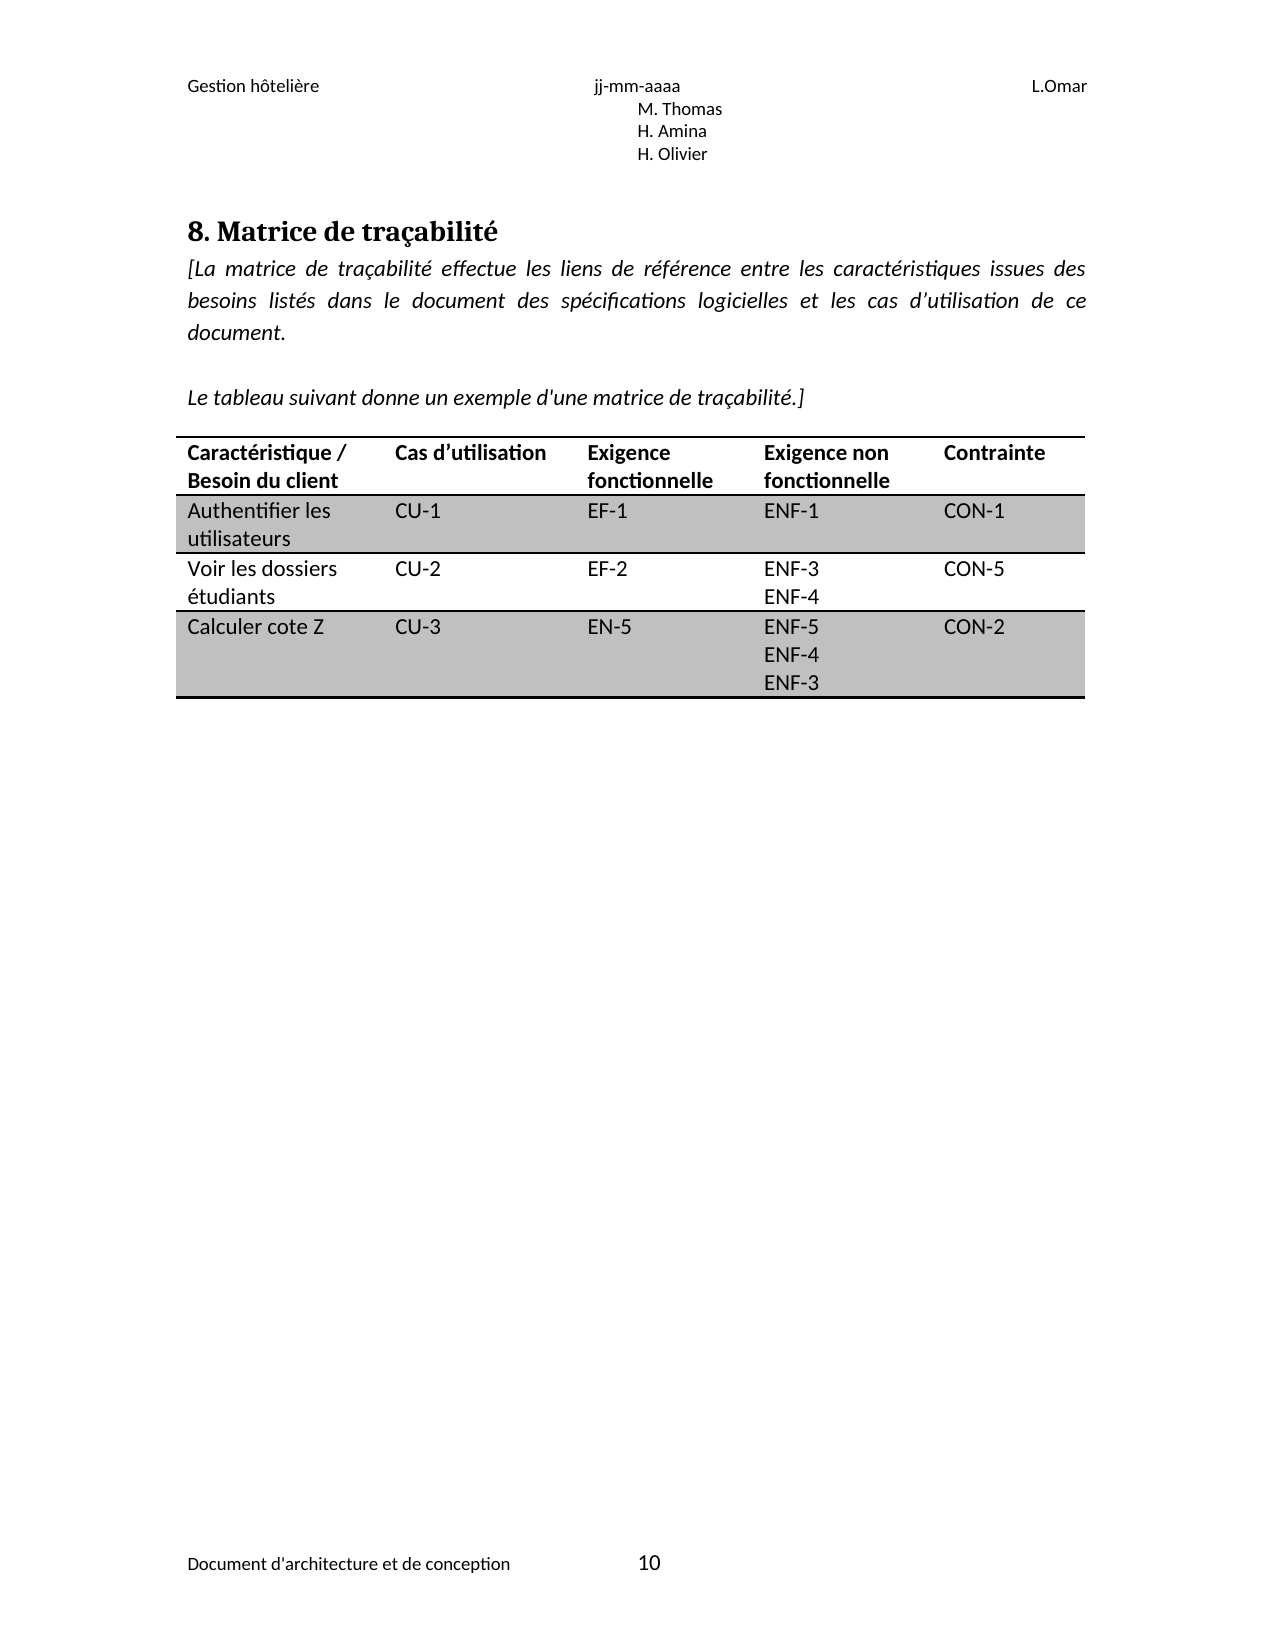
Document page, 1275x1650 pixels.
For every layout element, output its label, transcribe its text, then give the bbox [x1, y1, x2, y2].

table_cell CON-5 [933, 554, 1085, 610]
text [La matrice de traçabilité effectue les liens de référence entre les caractéristiques issues des besoins listés dans le document des spécifications logicielles et les cas d’utilisation de ce document. Le tableau suivant donne un exemple d'une matrice de traçabilité.] [187, 254, 1088, 411]
table_cell Calculer cote Z [176, 612, 384, 696]
table_header Exigence non fonctionnelle [753, 438, 933, 494]
table_header Exigence fonctionnelle [576, 438, 753, 494]
table_cell CU-3 [384, 612, 576, 696]
table_cell ENF-5 ENF-4 ENF-3 [753, 612, 933, 696]
table_cell ENF-1 [753, 496, 933, 552]
table_cell Authentifier les utilisateurs [176, 496, 384, 552]
table_cell CU-2 [384, 554, 576, 610]
table_cell ENF-3 ENF-4 [753, 554, 933, 610]
table_cell EF-1 [576, 496, 753, 552]
table_header Caractéristique / Besoin du client [176, 438, 384, 494]
table_cell EN-5 [576, 612, 753, 696]
table_cell Voir les dossiers étudiants [176, 554, 384, 610]
subtitle 8. Matrice de traçabilité [187, 216, 1088, 249]
table_header Contrainte [933, 438, 1085, 494]
table_cell CON-2 [933, 612, 1085, 696]
table_cell EF-2 [576, 554, 753, 610]
table_header Cas d’utilisation [384, 438, 576, 494]
table_cell CU-1 [384, 496, 576, 552]
table_cell CON-1 [933, 496, 1085, 552]
